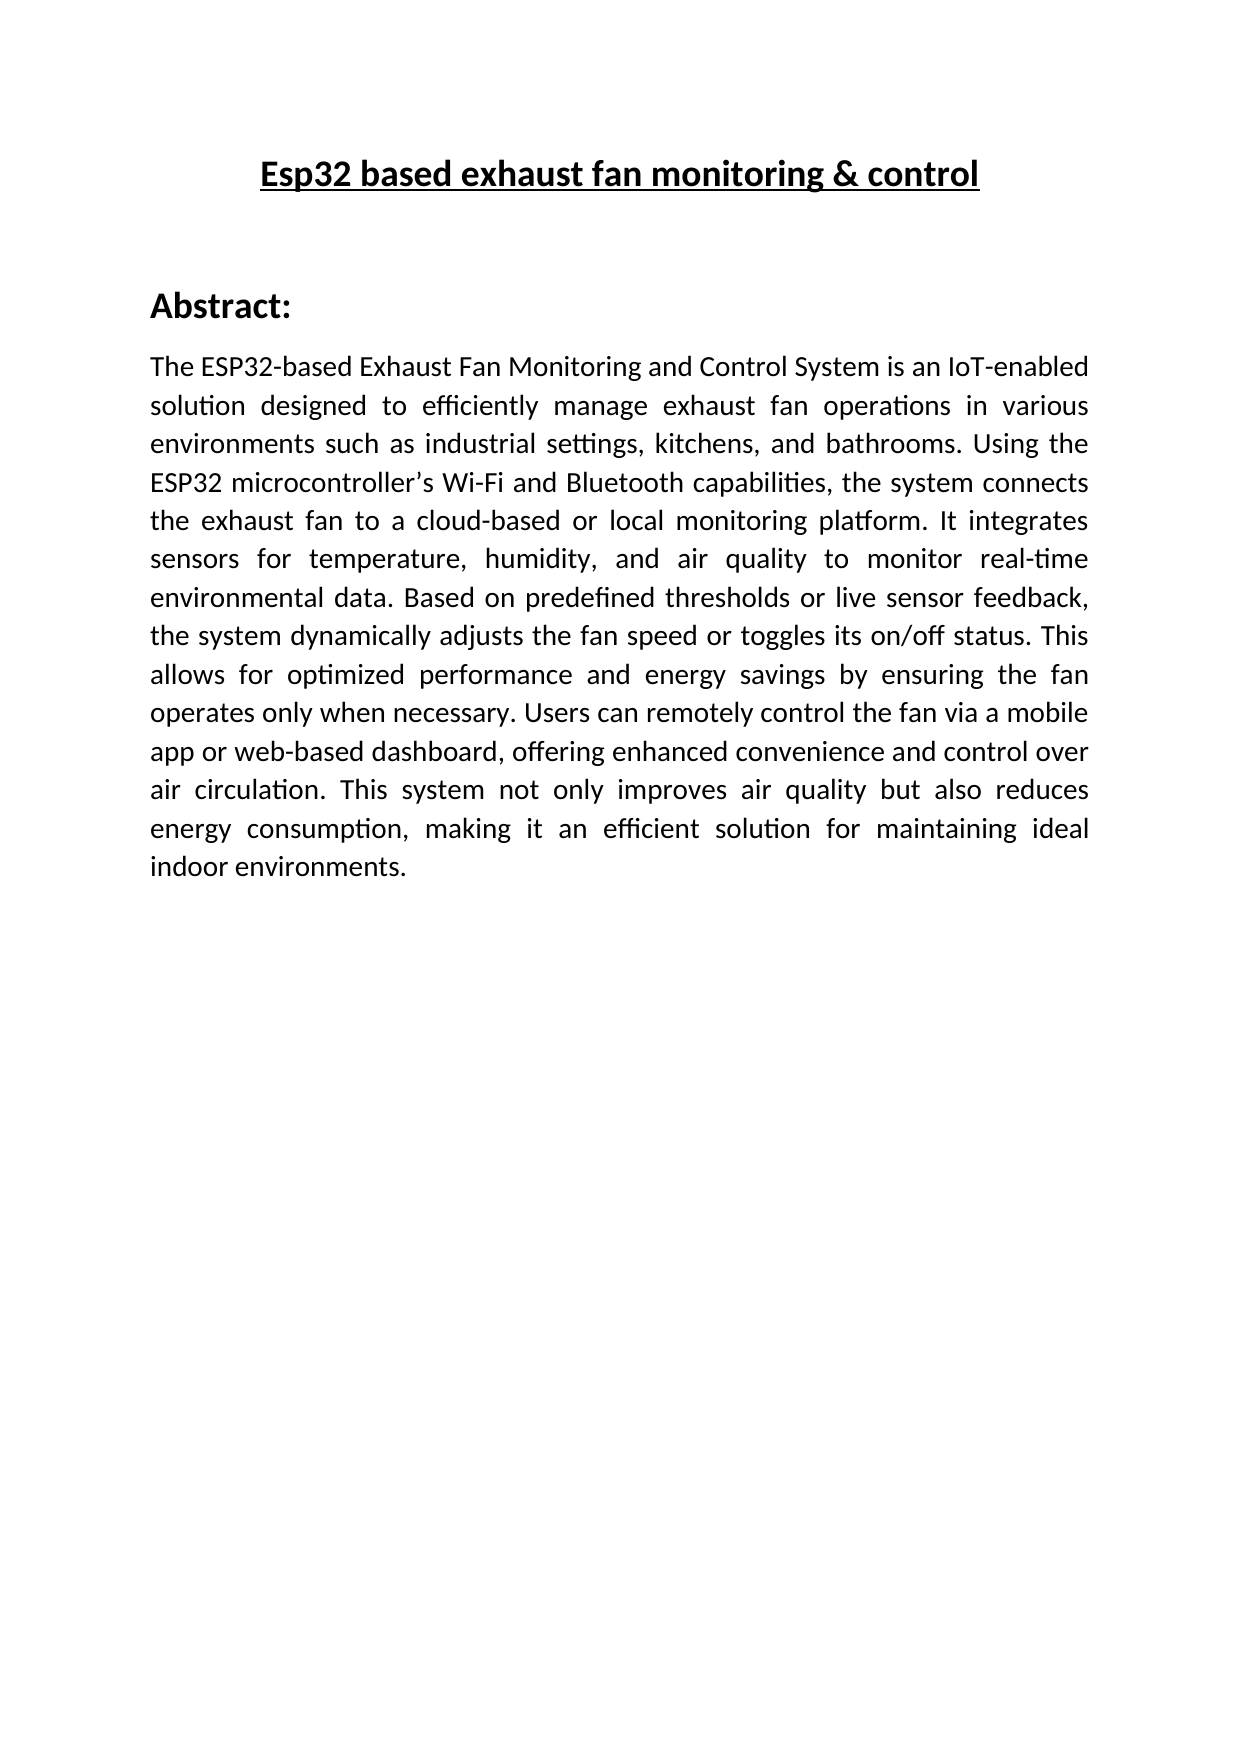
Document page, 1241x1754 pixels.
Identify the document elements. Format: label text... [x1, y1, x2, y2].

text Abstract: [150, 282, 1090, 328]
text Esp32 based exhaust fan monitoring & control [150, 150, 1090, 196]
text The ESP32-based Exhaust Fan Monitoring and Control System is an IoT-enabled solution designed to efficiently manage exhaust fan operations in various environments such as industrial settings, kitchens, and bathrooms. Using the ESP32 microcontroller’s Wi-Fi and Bluetooth capabilities, the system connects the exhaust fan to a cloud-based or local monitoring platform. It integrates sensors for temperature, humidity, and air quality to monitor real-time environmental data. Based on predefined thresholds or live sensor feedback, the system dynamically adjusts the fan speed or toggles its on/off status. This allows for optimized performance and energy savings by ensuring the fan operates only when necessary. Users can remotely control the fan via a mobile app or web-based dashboard, offering enhanced convenience and control over air circulation. This system not only improves air quality but also reduces energy consumption, making it an efficient solution for maintaining ideal indoor environments. [150, 348, 1090, 884]
